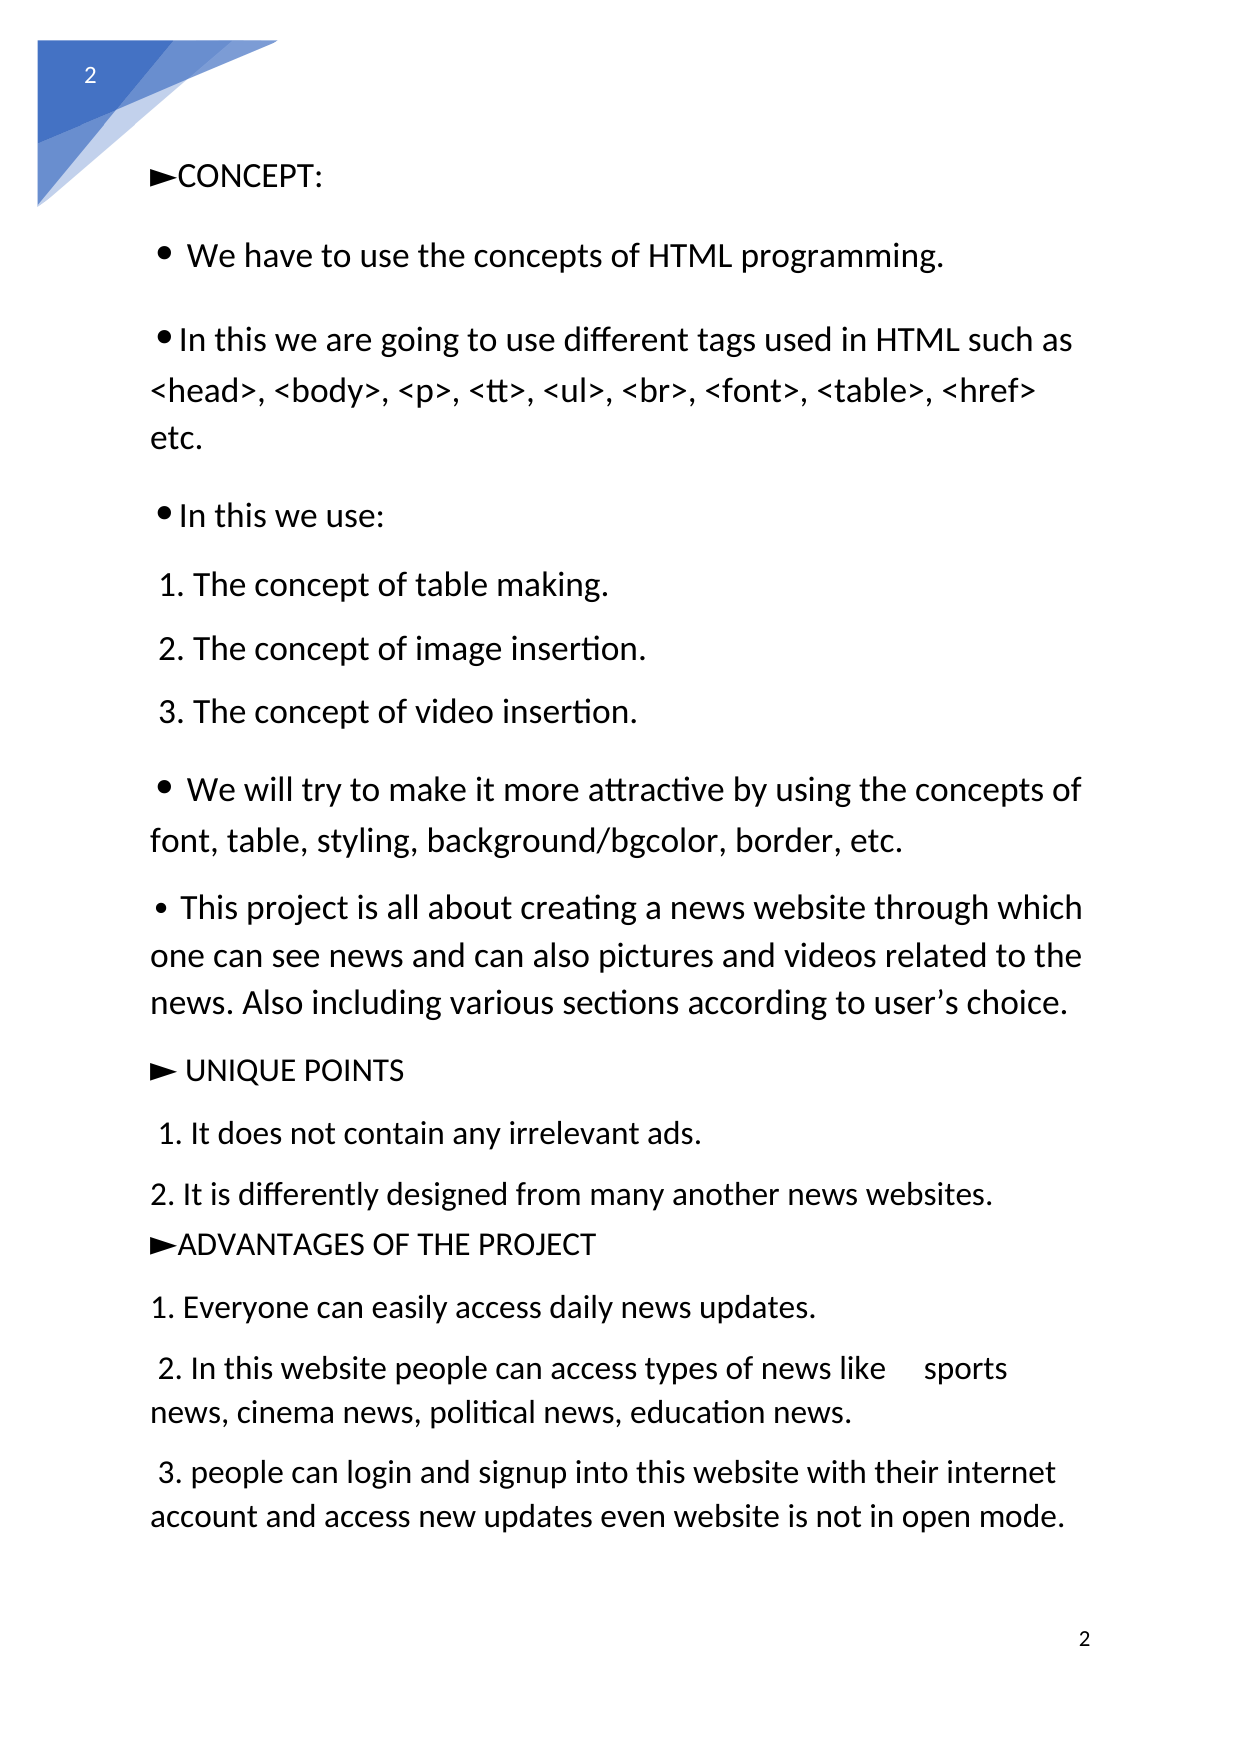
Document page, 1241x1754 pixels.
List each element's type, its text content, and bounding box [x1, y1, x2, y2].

text 2. The concept of image insertion. [150, 626, 1090, 669]
text ►CONCEPT: [150, 150, 1090, 198]
text 3. people can login and signup into this website with their internet account and access new updates even website is not in open mode. [150, 1451, 1090, 1536]
text ∙In this we use: [150, 478, 1090, 541]
text 1. Everyone can easily access daily news updates. [150, 1286, 1090, 1327]
text ∙In this we are going to use different tags used in HTML such as <head>, <body>, <p>, <tt>, <ul>, <br>, <font>, <table>, <href> etc. [150, 303, 1090, 458]
text ► UNIQUE POINTS [150, 1043, 1090, 1092]
text 2. In this website people can access types of news like sports news, cinema news, political news, education news. [150, 1347, 1090, 1431]
text ∙ This project is all about creating a news website through which one can see news and can also pictures and videos related to the news. Also including various sections according to user’s choice. [150, 882, 1090, 1023]
picture [37, 40, 279, 209]
text 3. The concept of video insertion. [150, 689, 1090, 732]
text ∙ We will try to make it more attractive by using the concepts of font, table, styling, background/bgcolor, border, etc. [150, 752, 1090, 862]
text ∙ We have to use the concepts of HTML programming. [150, 219, 1090, 281]
text 2. It is differently designed from many another news websites. ►ADVANTAGES OF THE PROJECT [150, 1173, 1090, 1266]
text 1. It does not contain any irrelevant ads. [150, 1112, 1090, 1153]
text 1. The concept of table making. [150, 562, 1090, 606]
